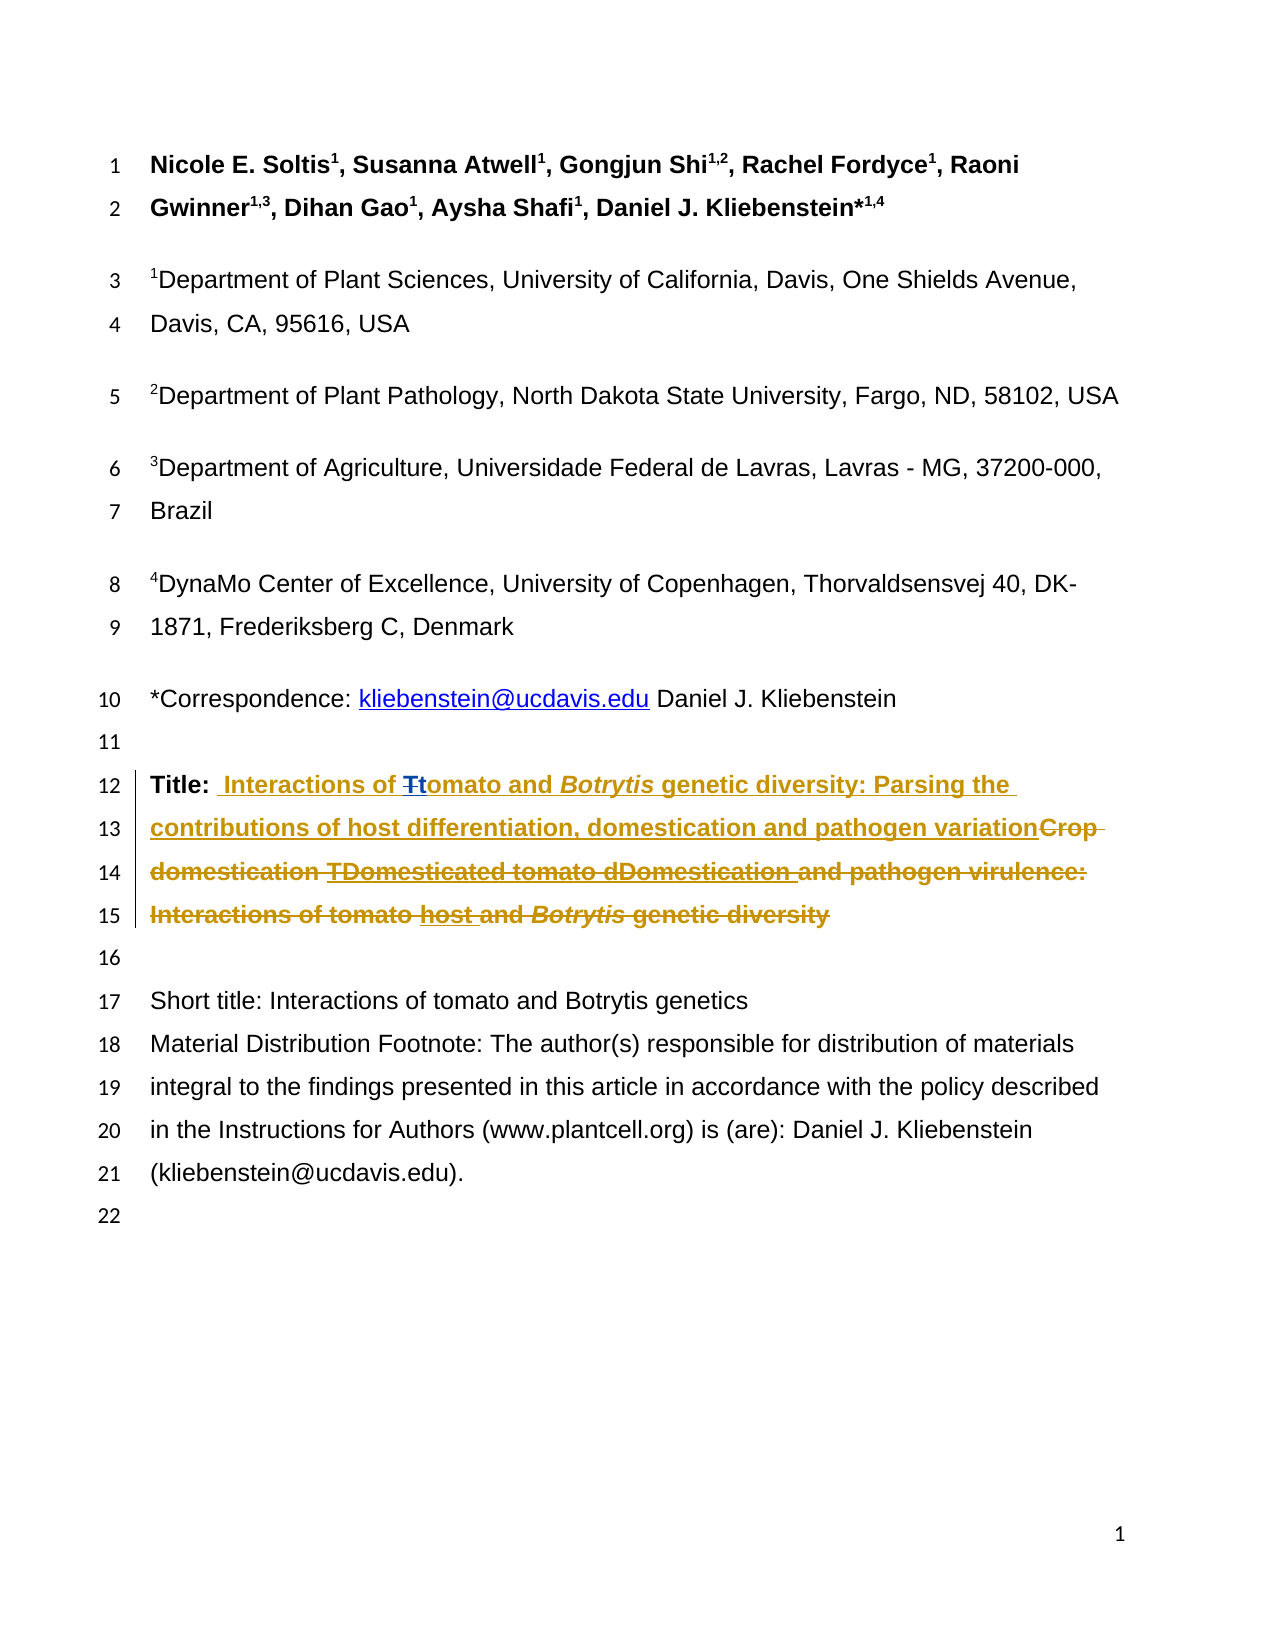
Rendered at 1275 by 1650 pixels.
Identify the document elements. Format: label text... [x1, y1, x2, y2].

text 2Department of Plant Pathology, North Dakota State University, Fargo, ND, 58102, USA [150, 381, 1125, 409]
text 1Department of Plant Sciences, University of California, Davis, One Shields Avenue, Davis, CA, 95616, USA [150, 265, 1125, 337]
text 3Department of Agriculture, Universidade Federal de Lavras, Lavras - MG, 37200-000, Brazil [150, 453, 1125, 525]
text Title: [150, 770, 1125, 928]
text Nicole E. Soltis1, Susanna Atwell1, Gongjun Shi1,2, Rachel Fordyce1, Raoni Gwinner1,3, Dihan Gao1, Aysha Shafi1, Daniel J. Kliebenstein*1,4 [150, 150, 1125, 222]
text *Correspondence: kliebenstein@ucdavis.edu Daniel J. Kliebenstein [150, 684, 1125, 713]
text 4DynaMo Center of Excellence, University of Copenhagen, Thorvaldsensvej 40, DK-1871, Frederiksberg C, Denmark [150, 568, 1125, 640]
text Short title: Interactions of tomato and Botrytis genetics [150, 986, 1125, 1014]
text Material Distribution Footnote: The author(s) responsible for distribution of materials integral to the findings presented in this article in accordance with the policy described in the Instructions for Authors (www.plantcell.org) is (are): Daniel J. Kliebenstein (kliebenstein@ucdavis.edu). [150, 1029, 1125, 1187]
